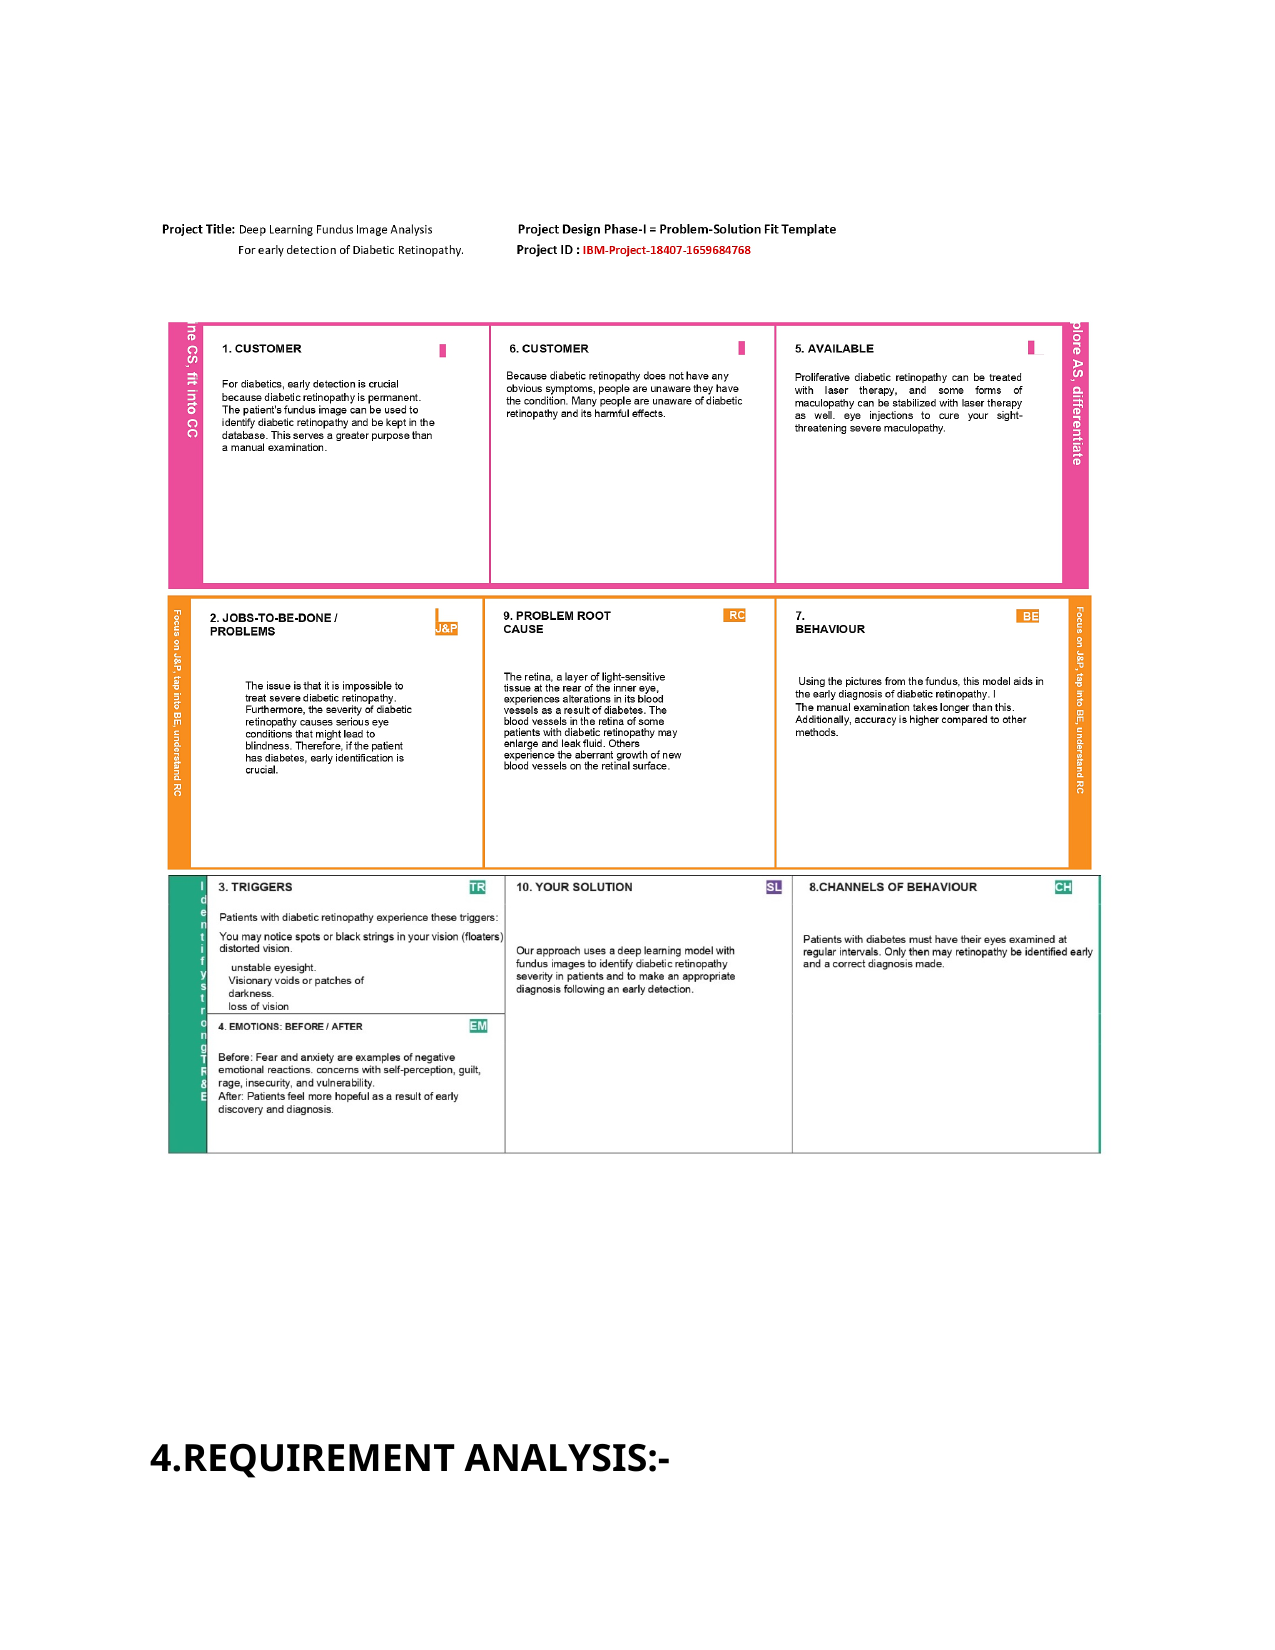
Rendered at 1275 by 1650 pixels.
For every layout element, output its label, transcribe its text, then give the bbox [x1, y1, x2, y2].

text 4.REQUIREMENT ANALYSIS:- [150, 1432, 1125, 1483]
picture [150, 187, 1125, 1160]
